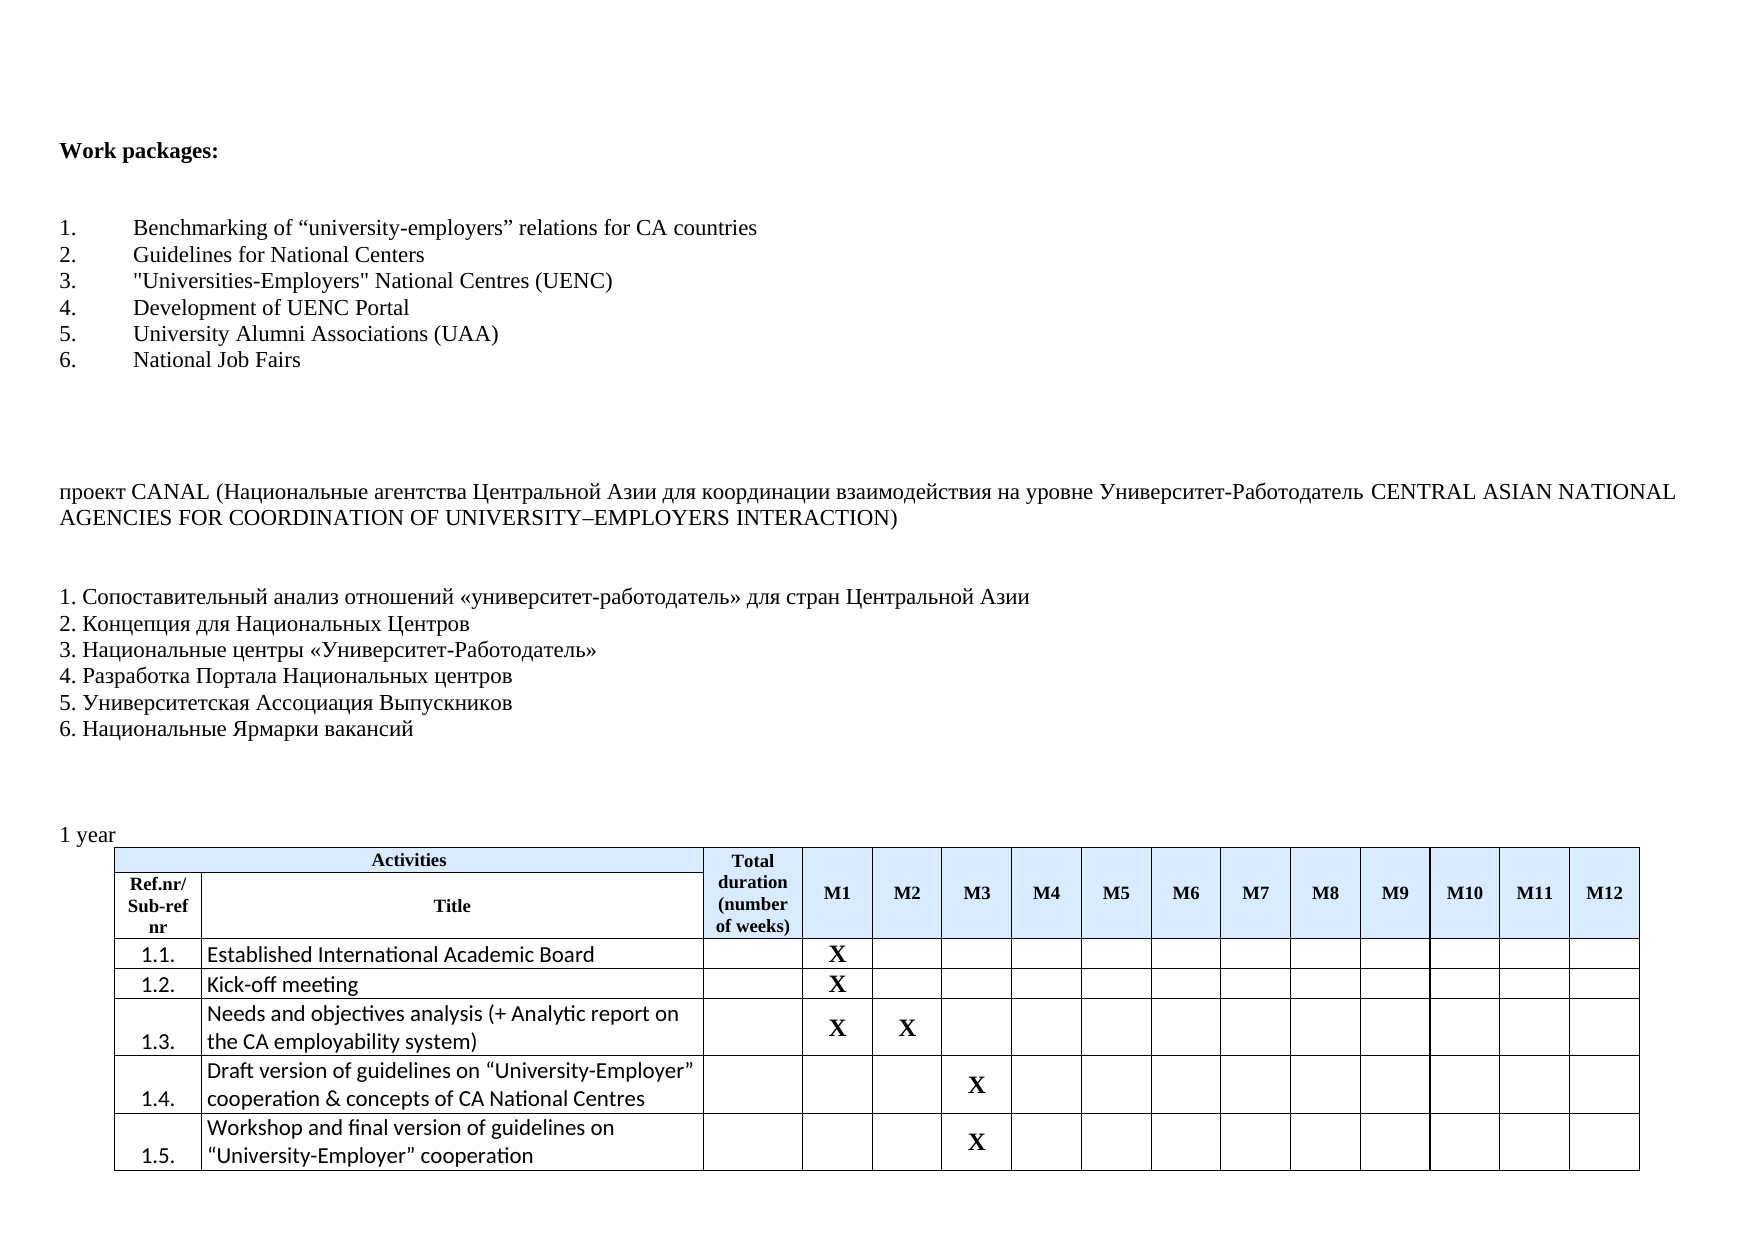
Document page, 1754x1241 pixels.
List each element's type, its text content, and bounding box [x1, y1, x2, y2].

text 2. Концепция для Национальных Центров [59, 610, 1695, 636]
table_cell [1291, 969, 1360, 998]
table_cell Draft version of guidelines on “University-Employer” cooperation & concepts of CA National Centres [202, 1056, 703, 1112]
table_header M7 [1221, 848, 1290, 938]
table_cell [1500, 999, 1569, 1055]
table_cell [1012, 939, 1081, 968]
table_header Activities [115, 848, 703, 872]
table_cell [803, 1114, 872, 1169]
table_cell [1570, 999, 1639, 1055]
table_cell Established International Academic Board [202, 939, 703, 968]
table_cell [942, 969, 1011, 998]
text 3. "Universities-Employers" National Centres (UENC) [59, 267, 1695, 293]
table_cell [1012, 1114, 1081, 1169]
table_cell [1431, 1056, 1499, 1112]
table_header M10 [1431, 848, 1499, 938]
table_cell [1082, 999, 1151, 1055]
table_cell [873, 1114, 941, 1169]
table_header M8 [1291, 848, 1360, 938]
table_cell [1361, 1056, 1429, 1112]
table_cell 1.1. [115, 939, 201, 968]
text 6. Национальные Ярмарки вакансий [59, 715, 1695, 742]
table_header Total duration (number of weeks) [704, 848, 802, 938]
table_cell X [873, 999, 941, 1055]
table_cell X [942, 1114, 1011, 1169]
table_cell [1291, 1114, 1360, 1169]
table_cell [1152, 1056, 1220, 1112]
text 1. Сопоставительный анализ отношений «университет-работодатель» для стран Центральной Азии [59, 583, 1695, 610]
table_cell [873, 1056, 941, 1112]
table_header M6 [1152, 848, 1220, 938]
table_cell 1.3. [115, 999, 201, 1055]
text 6. National Job Fairs [59, 346, 1695, 373]
table_cell [1361, 969, 1429, 998]
table_cell [1570, 1114, 1639, 1169]
table_cell Kick-off meeting [202, 969, 703, 998]
table_cell 1.2. [115, 969, 201, 998]
table_cell [1500, 1056, 1569, 1112]
text 4. Разработка Портала Национальных центров [59, 662, 1695, 689]
table_cell [1012, 999, 1081, 1055]
table_cell [1012, 1056, 1081, 1112]
table_header M1 [803, 848, 872, 938]
table_header M3 [942, 848, 1011, 938]
table_cell X [803, 999, 872, 1055]
table_cell [1082, 1114, 1151, 1169]
table_cell [1152, 999, 1220, 1055]
table_cell [803, 1056, 872, 1112]
table_cell [1431, 1114, 1499, 1169]
table_cell X [803, 969, 872, 998]
table_cell [1152, 939, 1220, 968]
table_header M12 [1570, 848, 1639, 938]
table_header M9 [1361, 848, 1429, 938]
table_cell [1431, 939, 1499, 968]
table_cell [1221, 1056, 1290, 1112]
table_cell [1570, 939, 1639, 968]
table_cell [873, 969, 941, 998]
table_cell [1152, 1114, 1220, 1169]
table_cell [1012, 969, 1081, 998]
table_cell [1570, 969, 1639, 998]
table_cell [1500, 969, 1569, 998]
table_cell X [803, 939, 872, 968]
table_cell [1082, 1056, 1151, 1112]
text 2. Guidelines for National Centers [59, 241, 1695, 267]
table_cell [1291, 939, 1360, 968]
table_cell [1221, 1114, 1290, 1169]
table_header M5 [1082, 848, 1151, 938]
table_cell [1361, 939, 1429, 968]
table_cell Title [202, 873, 703, 938]
table_cell 1.4. [115, 1056, 201, 1112]
text 1. Benchmarking of “university-employers” relations for CA countries [59, 214, 1695, 241]
text 4. Development of UENC Portal [59, 293, 1695, 320]
table_cell [704, 969, 802, 998]
text 5. Университетская Ассоциация Выпускников [59, 689, 1695, 715]
table_cell [1291, 999, 1360, 1055]
table_cell [1500, 939, 1569, 968]
table_cell [1082, 939, 1151, 968]
table_header M4 [1012, 848, 1081, 938]
table_cell [1361, 1114, 1429, 1169]
table_cell [942, 999, 1011, 1055]
table_cell [1431, 969, 1499, 998]
table_cell [1570, 1056, 1639, 1112]
text 1 year [59, 821, 1695, 847]
table_cell Needs and objectives analysis (+ Analytic report on the CA employability system) [202, 999, 703, 1055]
table_cell [1221, 939, 1290, 968]
table_cell Ref.nr/ Sub-ref nr [115, 873, 201, 938]
table_cell [1291, 1056, 1360, 1112]
table_cell [1431, 999, 1499, 1055]
text 5. University Alumni Associations (UAA) [59, 320, 1695, 346]
text проект CANAL (Национальные агентства Центральной Азии для координации взаимодействия на уровне Университет-Работодатель CENTRAL ASIAN NATIONAL AGENCIES FOR COORDINATION OF UNIVERSITY–EMPLOYERS INTERACTION) [59, 478, 1695, 531]
table_cell Workshop and final version of guidelines on “University-Employer” cooperation [202, 1114, 703, 1169]
table_cell [1221, 999, 1290, 1055]
table_cell [942, 939, 1011, 968]
table_header M11 [1500, 848, 1569, 938]
table_cell [873, 939, 941, 968]
table_cell X [942, 1056, 1011, 1112]
text 3. Национальные центры «Университет-Работодатель» [59, 636, 1695, 662]
table_cell [1500, 1114, 1569, 1169]
table_cell [704, 939, 802, 968]
table_cell [1152, 969, 1220, 998]
table_cell [704, 1114, 802, 1169]
table_cell [704, 1056, 802, 1112]
table_header M2 [873, 848, 941, 938]
table_cell [1221, 969, 1290, 998]
table_cell [704, 999, 802, 1055]
table_cell 1.5. [115, 1114, 201, 1169]
table_cell [1361, 999, 1429, 1055]
text Work packages: [59, 137, 1695, 163]
table_cell [1082, 969, 1151, 998]
